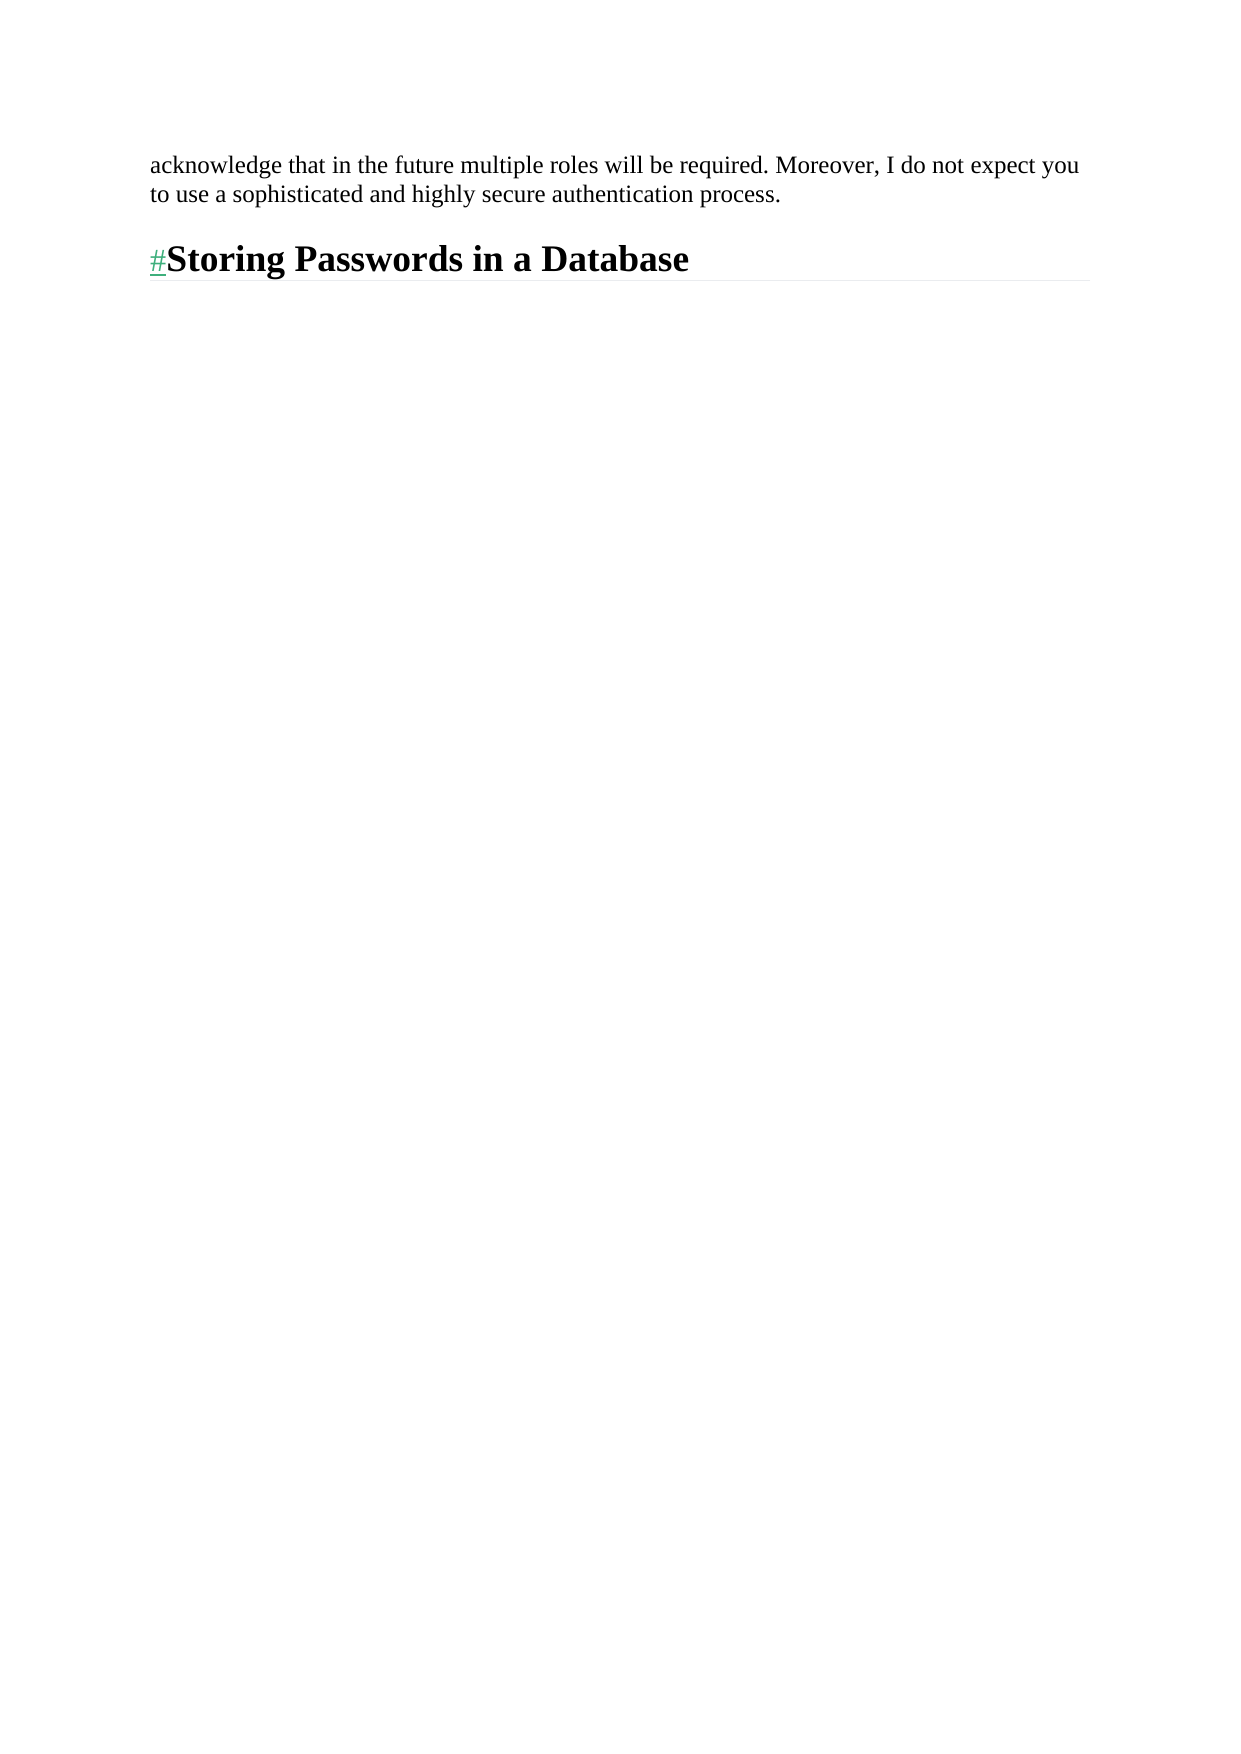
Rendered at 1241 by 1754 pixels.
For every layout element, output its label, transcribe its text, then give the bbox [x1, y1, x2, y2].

text #Storing Passwords in a Database [150, 237, 1090, 280]
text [150, 150, 1090, 207]
